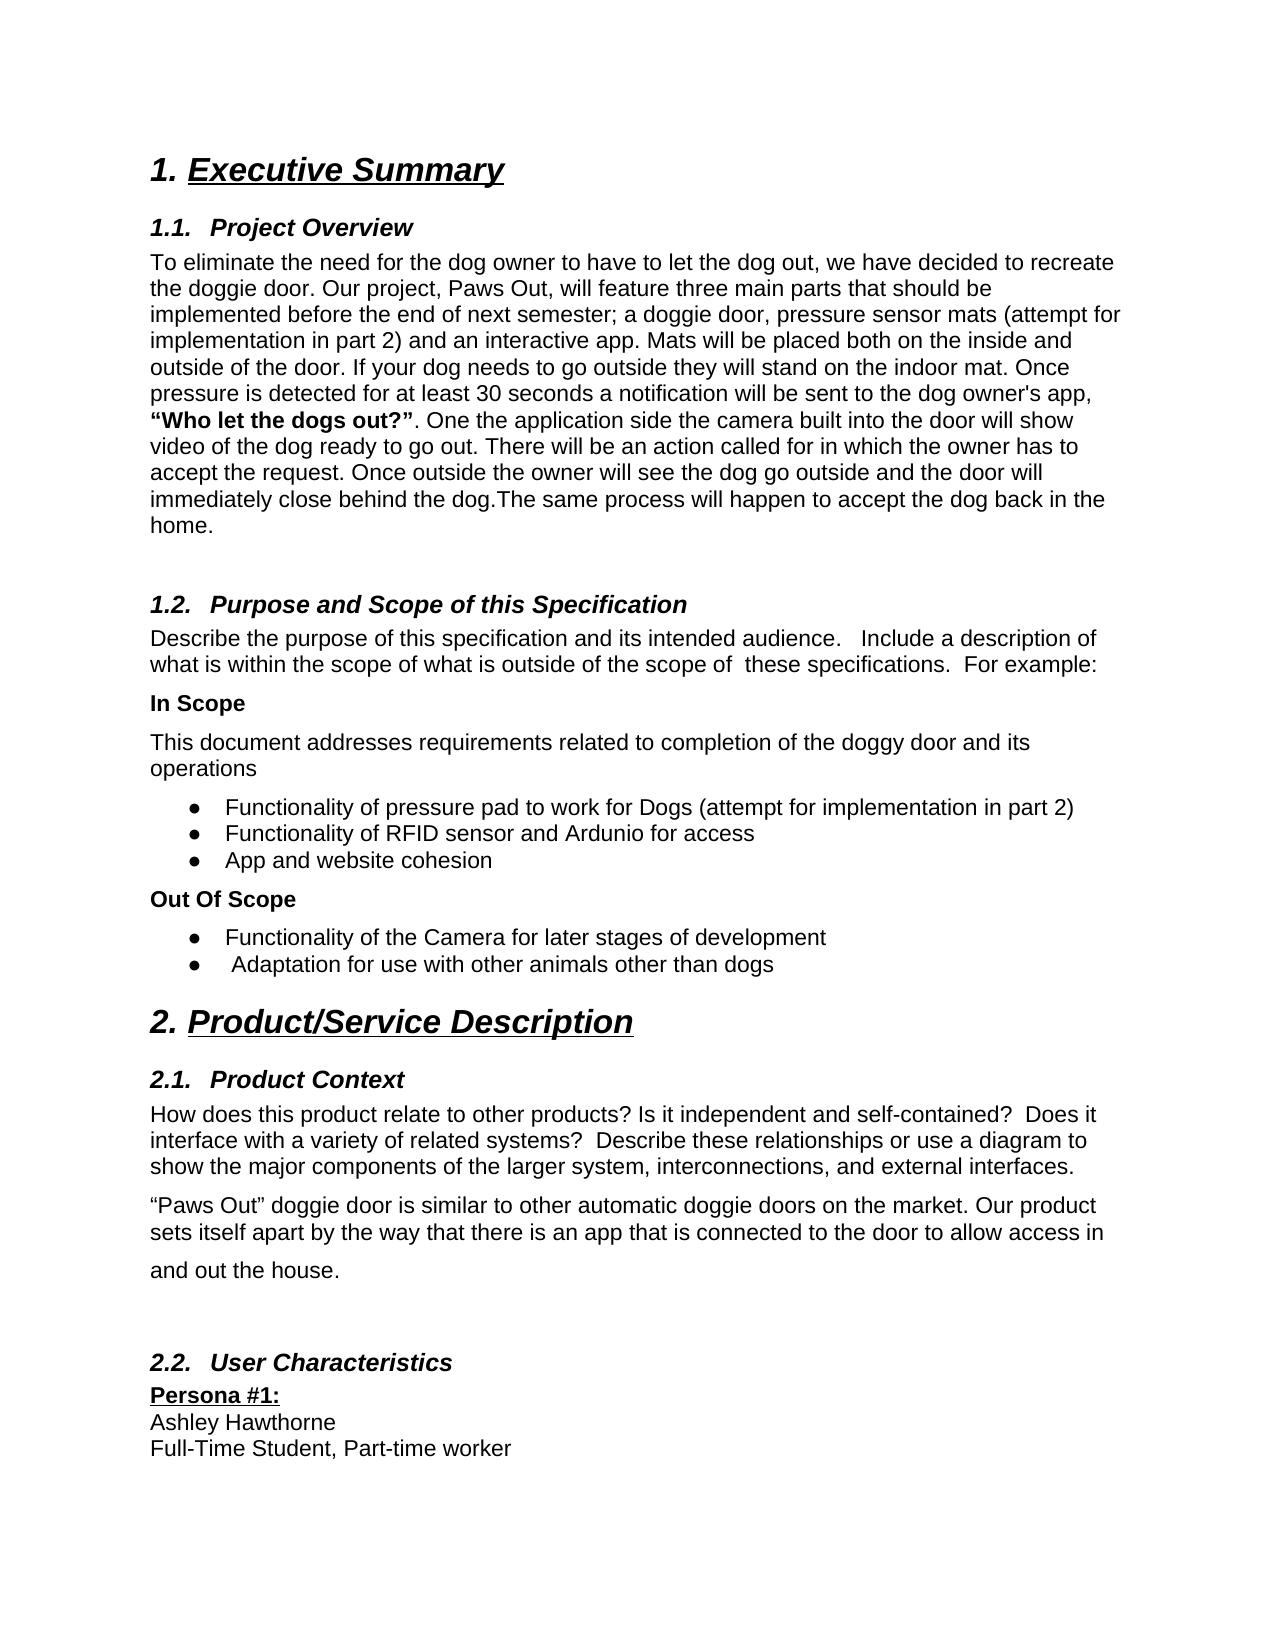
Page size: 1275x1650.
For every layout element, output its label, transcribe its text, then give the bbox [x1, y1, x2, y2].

text How does this product relate to other products? Is it independent and self-contained? Does it interface with a variety of related systems? Describe these relationships or use a diagram to show the major components of the larger system, interconnections, and external interfaces. [150, 1101, 1125, 1179]
text In Scope [150, 690, 1125, 716]
text Full-Time Student, Part-time worker [150, 1435, 1125, 1462]
text and out the house. [150, 1257, 1125, 1284]
text Ashley Hawthorne [150, 1409, 1125, 1435]
list Adaptation for use with other animals other than dogs [187, 951, 1125, 977]
subtitle Purpose and Scope of this Specification [150, 590, 1125, 618]
list Functionality of pressure pad to work for Dogs (attempt for implementation in part 2) [187, 794, 1125, 820]
text This document addresses requirements related to completion of the doggy door and its operations [150, 729, 1125, 781]
list App and website cohesion [187, 847, 1125, 873]
text To eliminate the need for the dog owner to have to let the dog out, we have decided to recreate the doggie door. Our project, Paws Out, will feature three main parts that should be implemented before the end of next semester; a doggie door, pressure sensor mats (attempt for implementation in part 2) and an interactive app. Mats will be placed both on the inside and outside of the door. If your dog needs to go outside they will stand on the indoor mat. Once pressure is detected for at least 30 seconds a notification will be sent to the dog owner's app, “Who let the dogs out?”. One the application side the camera built into the door will show video of the dog ready to go out. There will be an action called for in which the owner has to accept the request. Once outside the owner will see the dog go outside and the door will immediately close behind the dog.The same process will happen to accept the dog back in the home. [150, 248, 1125, 538]
list Functionality of the Camera for later stages of development [187, 924, 1125, 951]
text “Paws Out” doggie door is similar to other automatic doggie doors on the market. Our product sets itself apart by the way that there is an app that is connected to the door to allow access in [150, 1192, 1125, 1245]
text Out Of Scope [150, 886, 1125, 912]
subtitle User Characteristics [150, 1347, 1125, 1376]
subtitle Product Context [150, 1066, 1125, 1094]
subtitle Project Overview [150, 213, 1125, 242]
subtitle Executive Summary [150, 150, 1125, 188]
list Functionality of RFID sensor and Ardunio for access [187, 820, 1125, 847]
text Describe the purpose of this specification and its intended audience. Include a description of what is within the scope of what is outside of the scope of these specifications. For example: [150, 625, 1125, 677]
subtitle Product/Service Description [150, 1002, 1125, 1041]
text Persona #1: [150, 1382, 1125, 1409]
